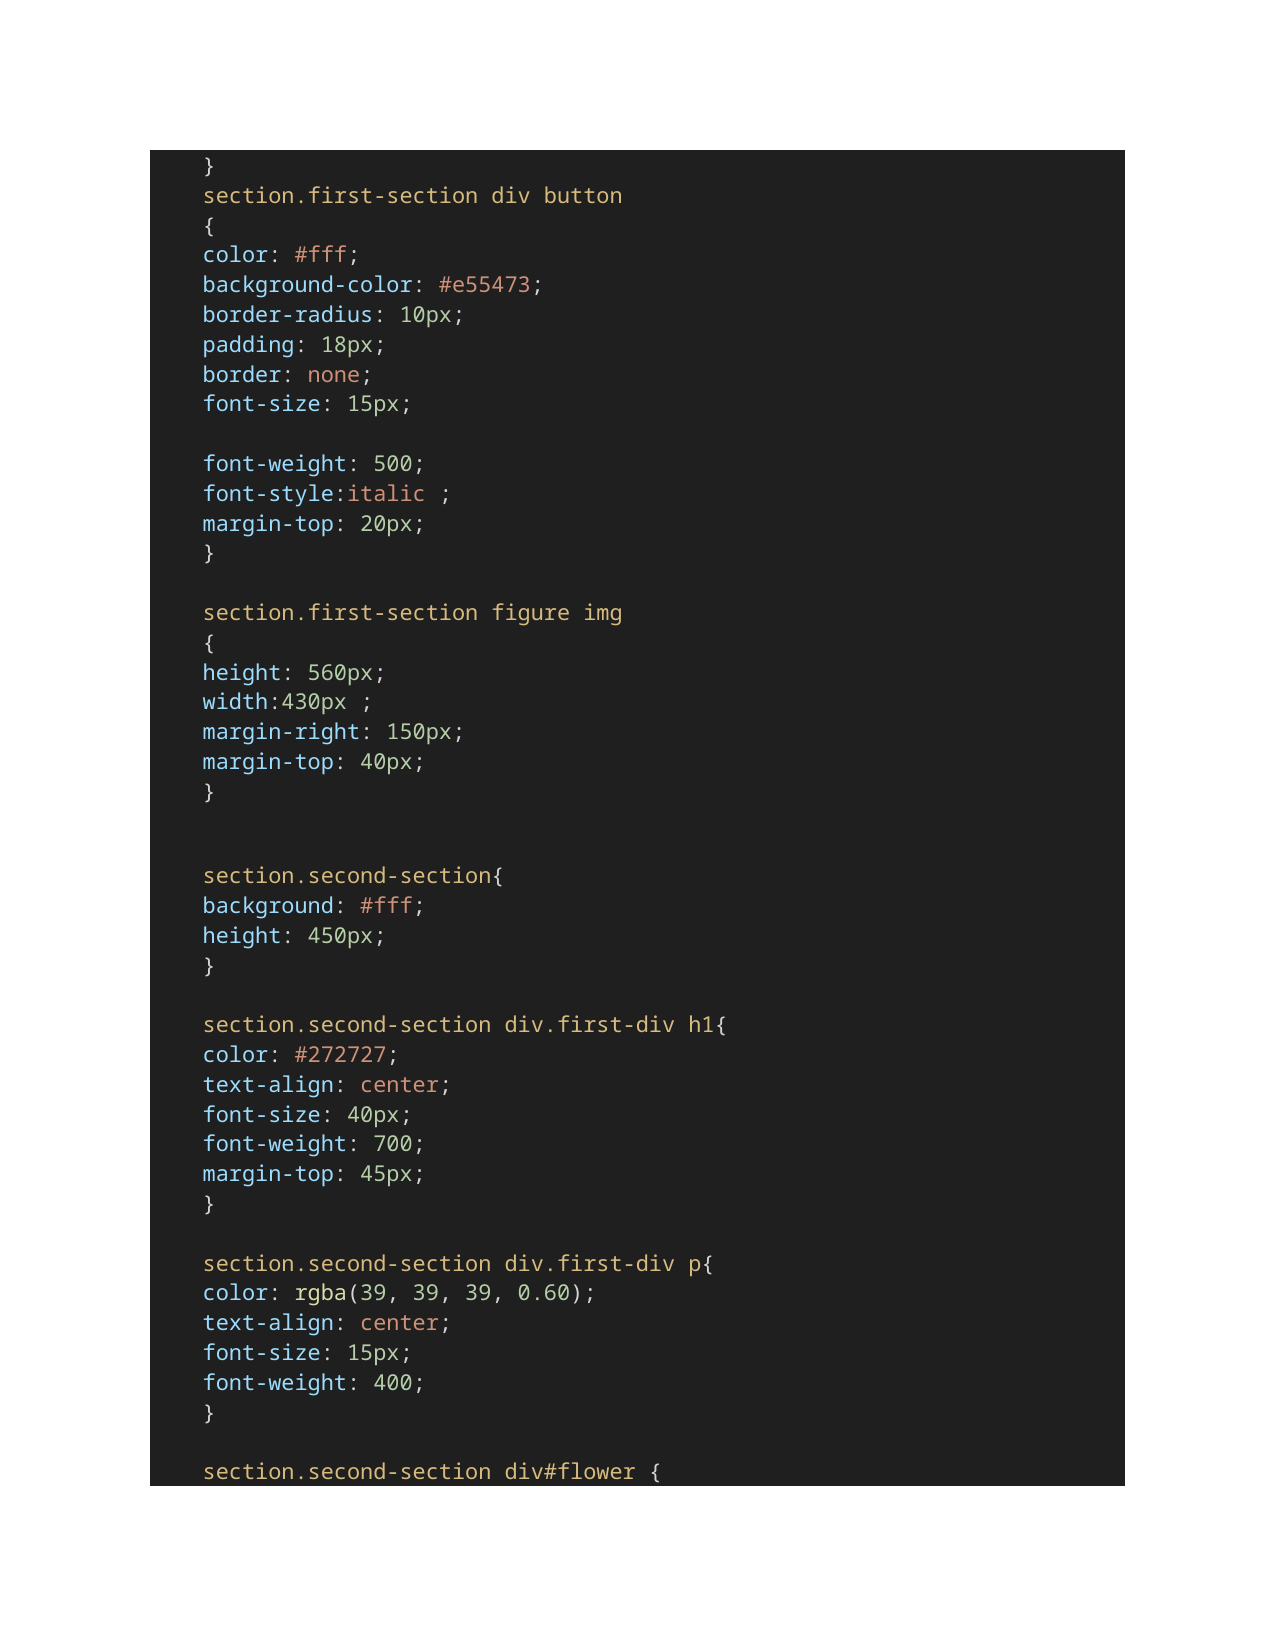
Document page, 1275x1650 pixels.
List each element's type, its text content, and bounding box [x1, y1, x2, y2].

text section.first-section div button [150, 180, 1125, 209]
text color: #fff; [150, 239, 1125, 269]
text padding: 18px; [150, 329, 1125, 358]
text color: #272727; [150, 1039, 1125, 1069]
text margin-top: 45px; [150, 1158, 1125, 1188]
text } [150, 776, 1125, 805]
text font-size: 40px; [150, 1098, 1125, 1128]
text } [150, 150, 1125, 180]
text text-align: center; [150, 1307, 1125, 1337]
text font-size: 15px; [150, 388, 1125, 418]
text font-weight: 500; [150, 448, 1125, 478]
text font-weight: 700; [150, 1128, 1125, 1158]
text } [150, 537, 1125, 567]
text font-weight: 400; [150, 1367, 1125, 1396]
text text-align: center; [150, 1069, 1125, 1098]
text font-style:italic ; [150, 478, 1125, 507]
text } [150, 1188, 1125, 1218]
text font-size: 15px; [150, 1337, 1125, 1367]
text width:430px ; [150, 686, 1125, 716]
text section.second-section{ [150, 860, 1125, 890]
text { [150, 209, 1125, 239]
text margin-top: 40px; [150, 746, 1125, 776]
text background: #fff; [150, 890, 1125, 920]
text background-color: #e55473; [150, 269, 1125, 299]
text height: 560px; [150, 656, 1125, 686]
text margin-right: 150px; [150, 716, 1125, 746]
text section.first-section figure img [150, 597, 1125, 627]
text height: 450px; [150, 920, 1125, 949]
text } [150, 1396, 1125, 1426]
text color: rgba(39, 39, 39, 0.60); [150, 1277, 1125, 1307]
text margin-top: 20px; [150, 507, 1125, 537]
text section.second-section div#flower { [150, 1456, 1125, 1486]
text border: none; [150, 358, 1125, 388]
text section.second-section div.first-div h1{ [150, 1009, 1125, 1039]
text section.second-section div.first-div p{ [150, 1247, 1125, 1277]
text border-radius: 10px; [150, 299, 1125, 329]
text } [150, 949, 1125, 979]
text { [150, 627, 1125, 656]
